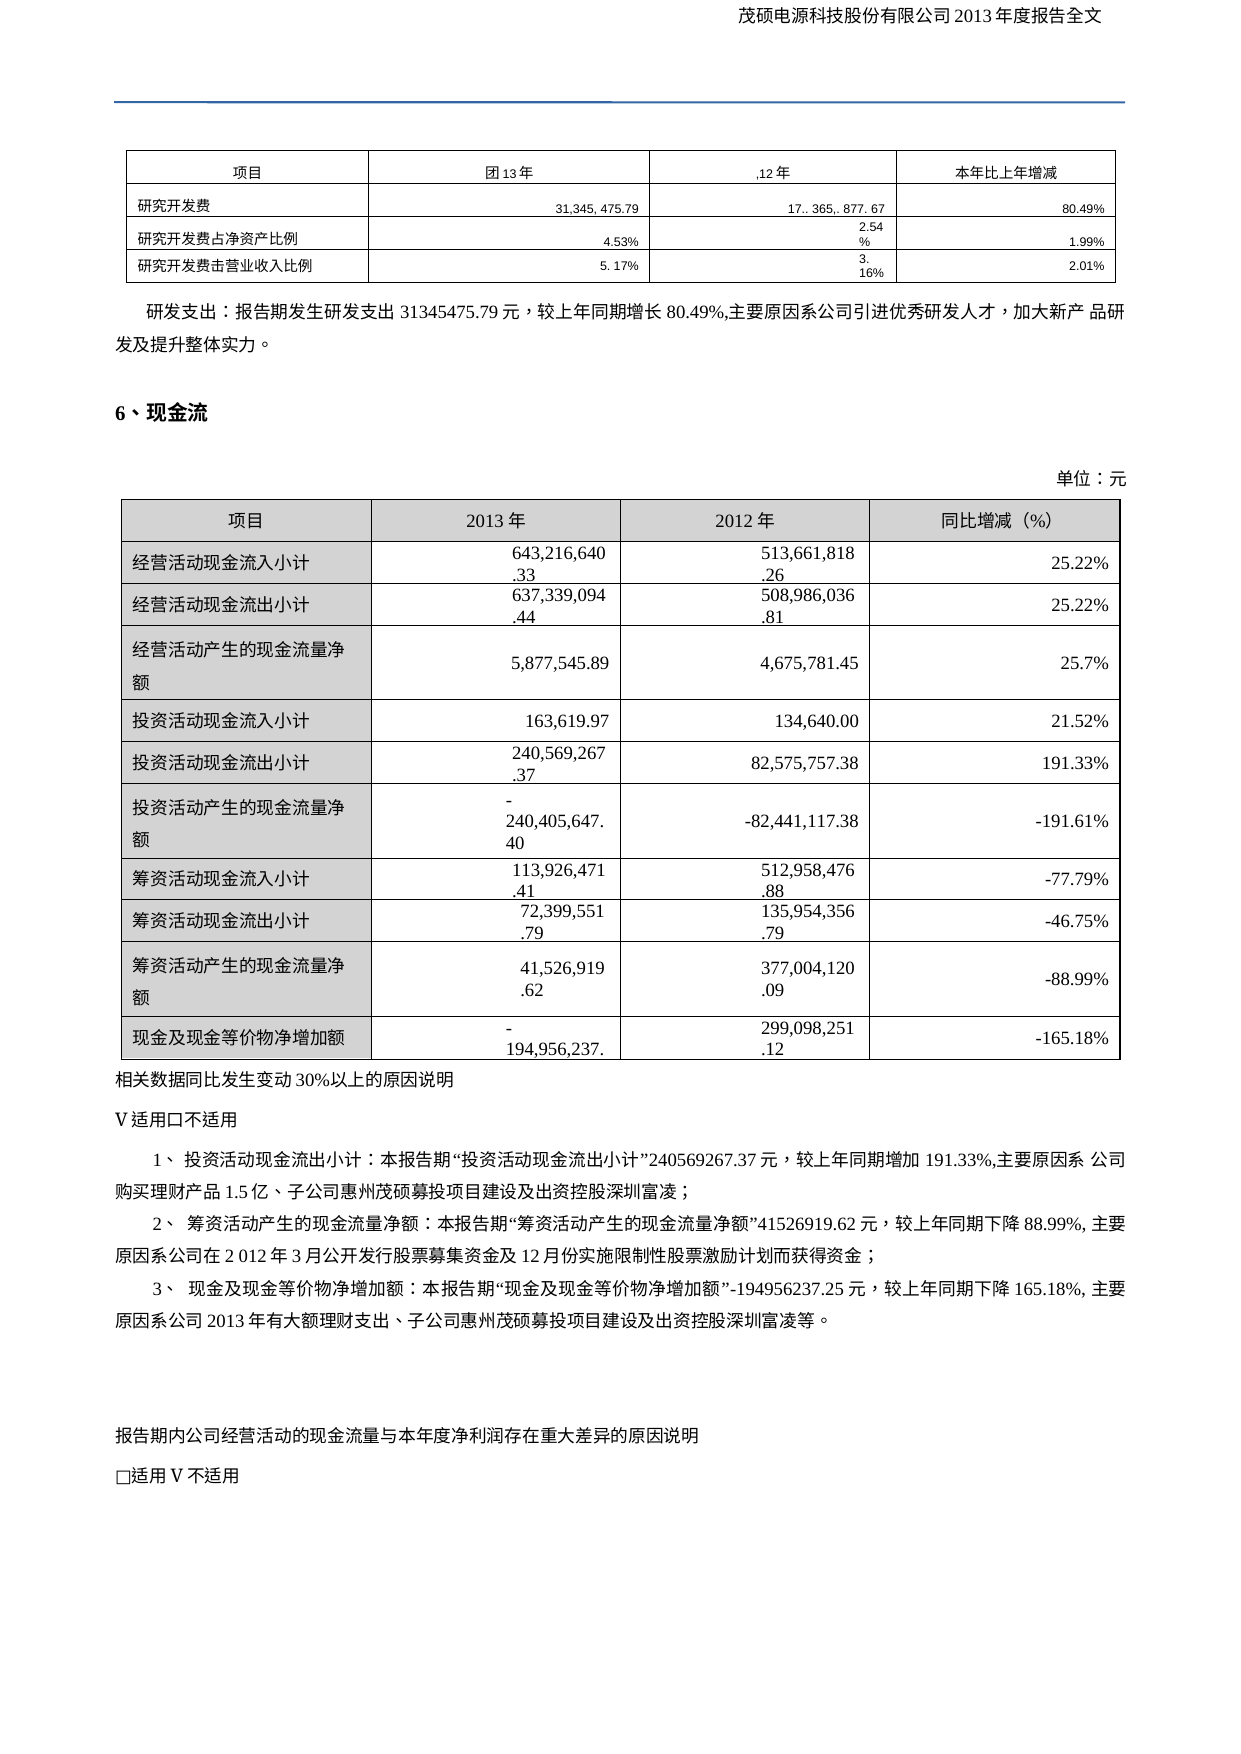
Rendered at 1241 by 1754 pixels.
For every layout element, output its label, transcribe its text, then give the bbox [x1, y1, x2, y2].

table_cell 643,216,640.33 [372, 542, 620, 583]
table_header 同比增减（%） [870, 500, 1119, 541]
table_cell 72,399,551.79 [372, 900, 620, 941]
table_cell 240,569,267.37 [372, 742, 620, 783]
table_cell 现金及现金等价物净增加额 [122, 1017, 371, 1058]
table_cell 4,675,781.45 [621, 626, 869, 699]
text 2、 筹资活动产生的现金流量净额：本报告期“筹资活动产生的现金流量净额”41526919.62元，较上年同期下降88.99%, 主要原因系公司在2 012年3月公开发行股票募集资金及12月份实施限制性股票激励计划而获得资金； [115, 1205, 1127, 1269]
table_cell 134,640.00 [621, 700, 869, 741]
table_cell -240,405,647.40 [372, 784, 620, 858]
table_header ,12年 [650, 151, 896, 183]
text 6、现金流 [115, 398, 1127, 427]
table_cell 经营活动现金流出小计 [122, 584, 371, 625]
table_cell 80.49% [897, 184, 1115, 216]
table_header 项目 [127, 151, 368, 183]
table_cell -82,441,117.38 [621, 784, 869, 858]
text 报告期内公司经营活动的现金流量与本年度净利润存在重大差异的原因说明 [115, 1423, 1127, 1447]
table_cell 377,004,120.09 [621, 942, 869, 1016]
table_cell 研究开发费击营业收入比例 [127, 250, 368, 282]
table_cell 经营活动现金流入小计 [122, 542, 371, 583]
text 研发支出：报告期发生研发支出31345475.79元，较上年同期增长80.49%,主要原因系公司引进优秀研发人才，加大新产 品研发及提升整体实力。 [115, 292, 1127, 359]
table_cell 191.33% [870, 742, 1119, 783]
text V适用口不适用 [115, 1107, 1127, 1132]
table_cell -165.18% [870, 1017, 1119, 1058]
table_cell 投资活动现金流出小计 [122, 742, 371, 783]
table_cell 163,619.97 [372, 700, 620, 741]
table_cell 25.22% [870, 584, 1119, 625]
table_cell -46.75% [870, 900, 1119, 941]
table_cell 筹资活动产生的现金流量净 额 [122, 942, 371, 1016]
table_cell 筹资活动现金流出小计 [122, 900, 371, 941]
table_cell 17.. 365,. 877. 67 [650, 184, 896, 216]
text 相关数据同比发生变动30%以上的原因说明 [115, 1068, 1127, 1092]
table_cell 41,526,919.62 [372, 942, 620, 1016]
table_cell 512,958,476.88 [621, 859, 869, 899]
table_cell 513,661,818.26 [621, 542, 869, 583]
table_header 2013 年 [372, 500, 620, 541]
table_cell 25.7% [870, 626, 1119, 699]
table_cell 25.22% [870, 542, 1119, 583]
table_cell 4.53% [369, 217, 649, 249]
table_cell 1.99% [897, 217, 1115, 249]
table_cell -88.99% [870, 942, 1119, 1016]
table_cell 研究开发费占净资产比例 [127, 217, 368, 249]
table_cell 82,575,757.38 [621, 742, 869, 783]
table_cell 508,986,036.81 [621, 584, 869, 625]
table_cell 筹资活动现金流入小计 [122, 859, 371, 899]
table_cell 5,877,545.89 [372, 626, 620, 699]
text 单位：元 [115, 466, 1127, 490]
table_cell 经营活动产生的现金流量净 额 [122, 626, 371, 699]
table_cell -191.61% [870, 784, 1119, 858]
table_cell 投资活动现金流入小计 [122, 700, 371, 741]
table_cell 5. 17% [369, 250, 649, 282]
table_cell 637,339,094.44 [372, 584, 620, 625]
table_cell 31,345, 475.79 [369, 184, 649, 216]
text 1、 投资活动现金流出小计：本报告期“投资活动现金流出小计”240569267.37元，较上年同期增加191.33%,主要原因系 公司购买理财产品1.5亿、子公司惠州茂硕募投项目建设及出资控股深圳富凌； [115, 1141, 1127, 1205]
table_cell 3. 16% [650, 250, 896, 282]
text 3、 现金及现金等价物净增加额：本报告期“现金及现金等价物净增加额”-194956237.25元，较上年同期下降165.18%, 主要原因系公司2013年有大额理财支出、子公司惠州茂硕募投项目建设及出资控股深圳富凌等。 [115, 1269, 1127, 1334]
table_cell 299,098,251.12 [621, 1017, 869, 1058]
table_cell 21.52% [870, 700, 1119, 741]
table_cell 研究开发费 [127, 184, 368, 216]
table_cell -194,956,237.25 [372, 1017, 620, 1058]
table_cell 2.01% [897, 250, 1115, 282]
table_header 本年比上年增减 [897, 151, 1115, 183]
table_cell 113,926,471.41 [372, 859, 620, 899]
table_header 团13年 [369, 151, 649, 183]
table_header 项目 [122, 500, 371, 541]
table_cell -77.79% [870, 859, 1119, 899]
table_cell 135,954,356.79 [621, 900, 869, 941]
text □适用V不适用 [115, 1462, 1127, 1487]
table_cell 2.54% [650, 217, 896, 249]
table_cell 投资活动产生的现金流量净 额 [122, 784, 371, 858]
table_header 2012 年 [621, 500, 869, 541]
